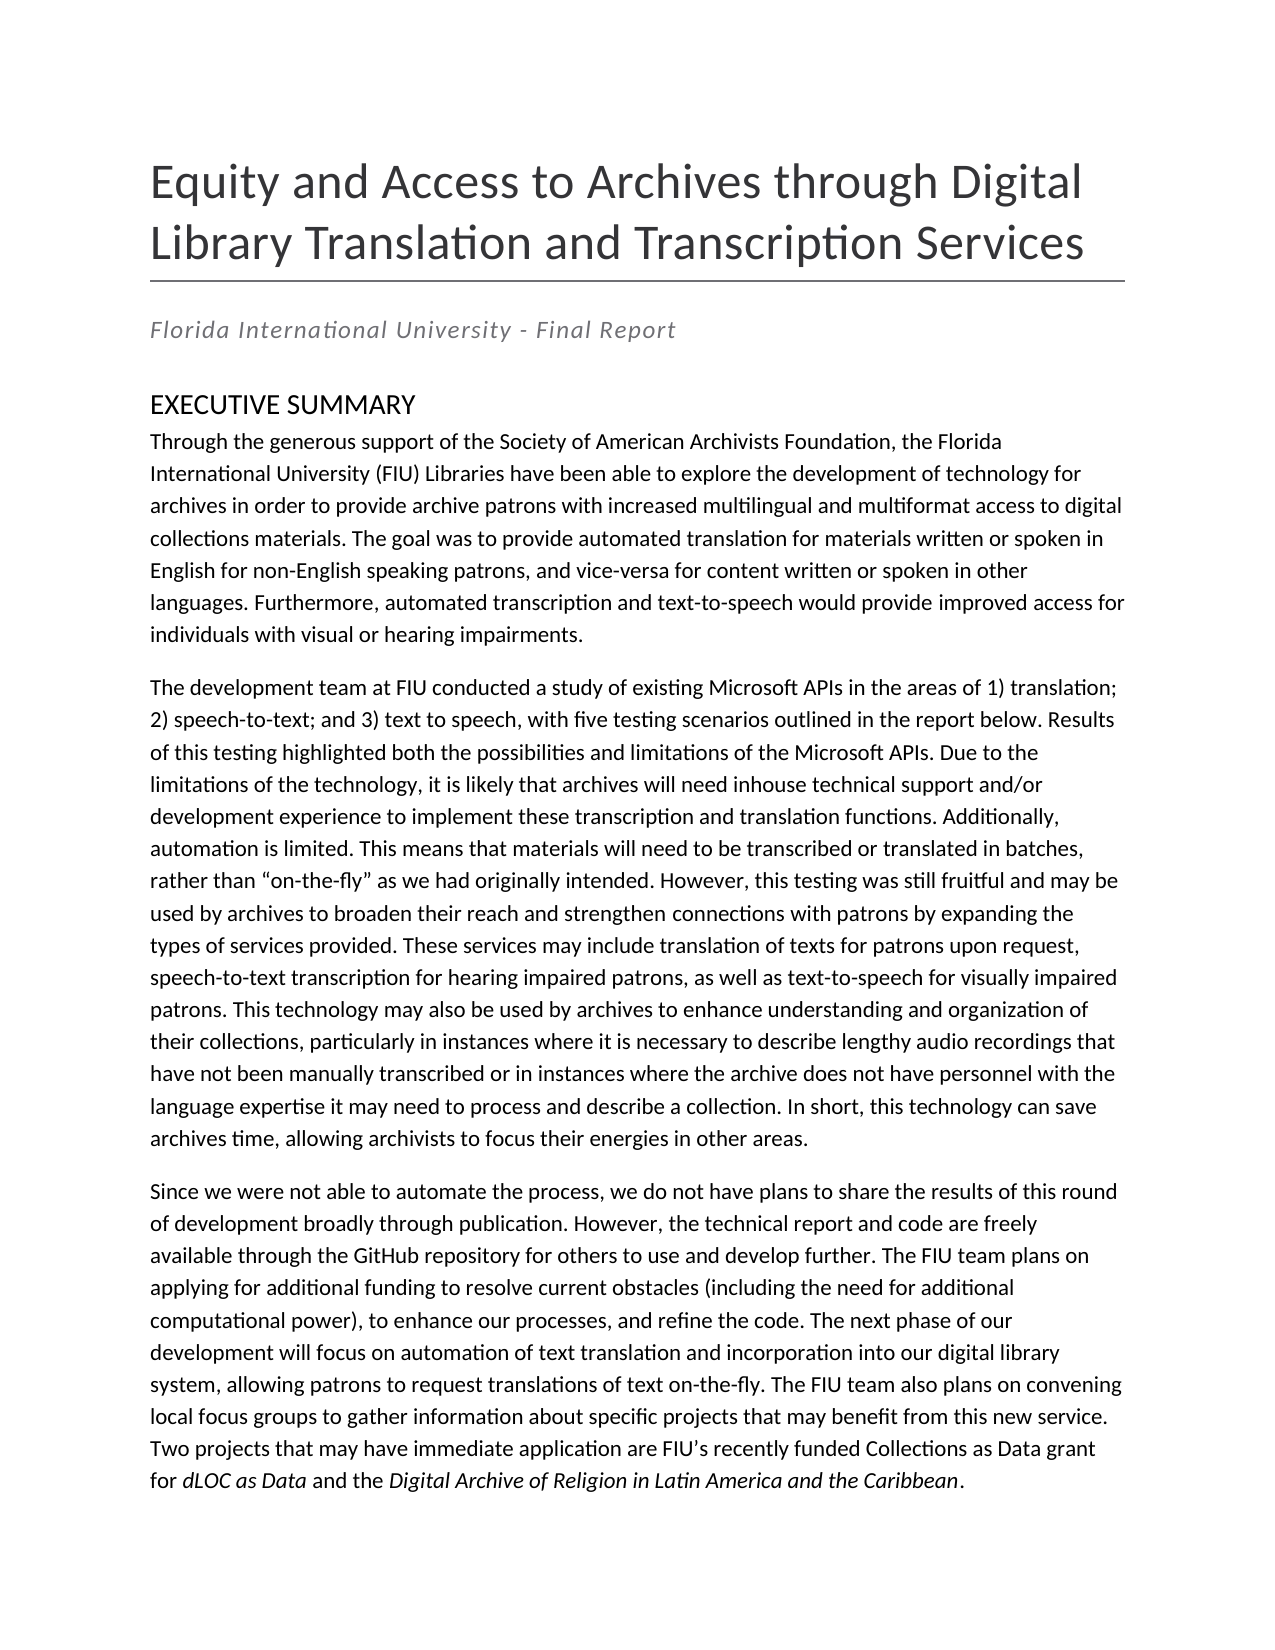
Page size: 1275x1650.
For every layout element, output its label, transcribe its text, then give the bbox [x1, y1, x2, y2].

text Since we were not able to automate the process, we do not have plans to share the results of this round of development broadly through publication. However, the technical report and code are freely available through the GitHub repository for others to use and develop further. The FIU team plans on applying for additional funding to resolve current obstacles (including the need for additional computational power), to enhance our processes, and refine the code. The next phase of our development will focus on automation of text translation and incorporation into our digital library system, allowing patrons to request translations of text on-the-fly. The FIU team also plans on convening local focus groups to gather information about specific projects that may benefit from this new service. Two projects that may have immediate application are FIU’s recently funded Collections as Data grant for dLOC as Data and the Digital Archive of Religion in Latin America and the Caribbean. [150, 1177, 1125, 1495]
text The development team at FIU conducted a study of existing Microsoft APIs in the areas of 1) translation; 2) speech-to-text; and 3) text to speech, with five testing scenarios outlined in the report below. Results of this testing highlighted both the possibilities and limitations of the Microsoft APIs. Due to the limitations of the technology, it is likely that archives will need inhouse technical support and/or development experience to implement these transcription and translation functions. Additionally, automation is limited. This means that materials will need to be transcribed or translated in batches, rather than “on-the-fly” as we had originally intended. However, this testing was still fruitful and may be used by archives to broaden their reach and strengthen connections with patrons by expanding the types of services provided. These services may include translation of texts for patrons upon request, speech-to-text transcription for hearing impaired patrons, as well as text-to-speech for visually impaired patrons. This technology may also be used by archives to enhance understanding and organization of their collections, particularly in instances where it is necessary to describe lengthy audio recordings that have not been manually transcribed or in instances where the archive does not have personnel with the language expertise it may need to process and describe a collection. In short, this technology can save archives time, allowing archivists to focus their energies in other areas. [150, 673, 1125, 1152]
subtitle Florida International University - Final Report [150, 314, 1125, 344]
text Through the generous support of the Society of American Archivists Foundation, the Florida International University (FIU) Libraries have been able to explore the development of technology for archives in order to provide archive patrons with increased multilingual and multiformat access to digital collections materials. The goal was to provide automated translation for materials written or spoken in English for non-English speaking patrons, and vice-versa for content written or spoken in other languages. Furthermore, automated transcription and text-to-speech would provide improved access for individuals with visual or hearing impairments. [150, 427, 1125, 648]
title Equity and Access to Archives through Digital Library Translation and Transcription Services [150, 150, 1125, 280]
text EXECUTIVE SUMMARY [150, 386, 1125, 422]
